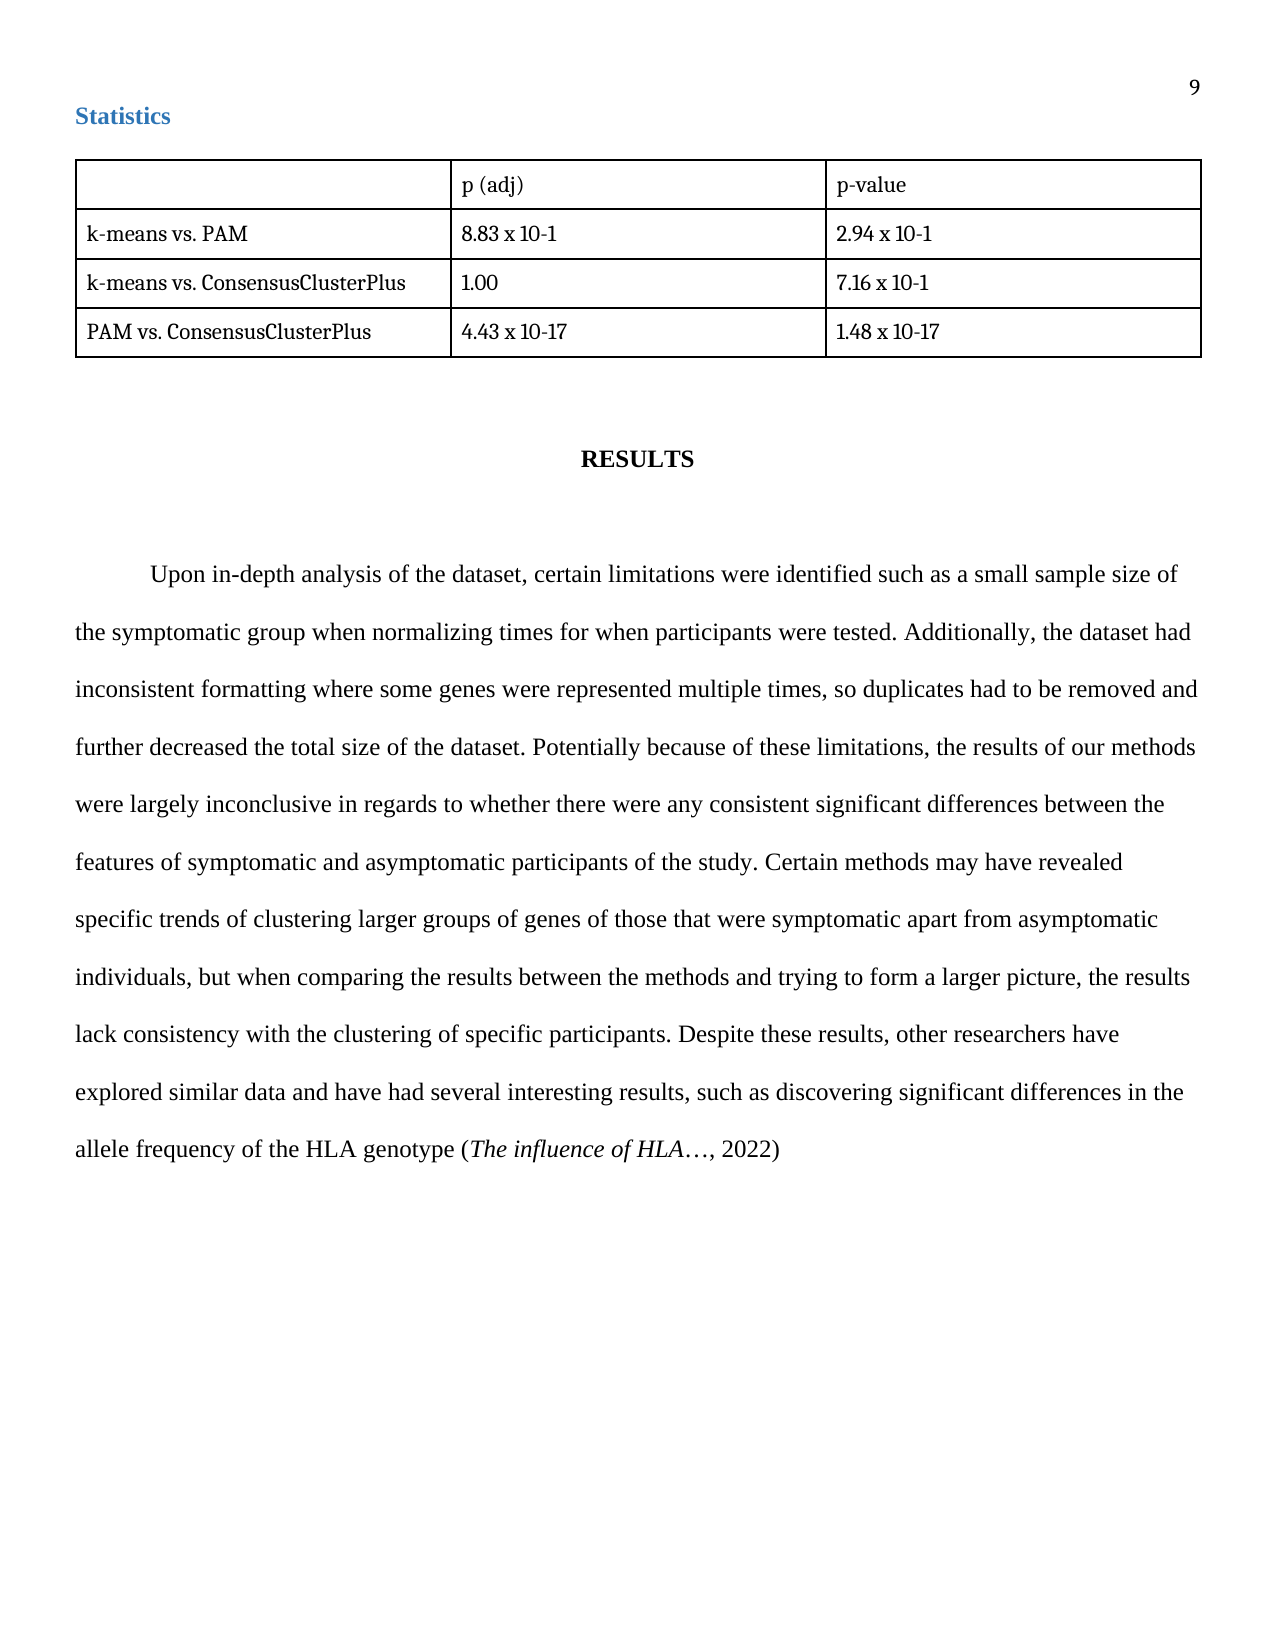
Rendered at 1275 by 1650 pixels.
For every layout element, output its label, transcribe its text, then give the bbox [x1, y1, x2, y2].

text Statistics [75, 101, 1200, 130]
table_cell PAM vs. ConsensusClusterPlus [77, 309, 450, 356]
table_cell 1.00 [452, 260, 825, 307]
table_cell 7.16 x 10-1 [827, 260, 1200, 307]
text Upon in-depth analysis of the dataset, certain limitations were identified such as a small sample size of the symptomatic group when normalizing times for when participants were tested. Additionally, the dataset had inconsistent formatting where some genes were represented multiple times, so duplicates had to be removed and further decreased the total size of the dataset. Potentially because of these limitations, the results of our methods were largely inconclusive in regards to whether there were any consistent significant differences between the features of symptomatic and asymptomatic participants of the study. Certain methods may have revealed specific trends of clustering larger groups of genes of those that were symptomatic apart from asymptomatic individuals, but when comparing the results between the methods and trying to form a larger picture, the results lack consistency with the clustering of specific participants. Despite these results, other researchers have explored similar data and have had several interesting results, such as discovering significant differences in the allele frequency of the HLA genotype (The influence of HLA…, 2022) [75, 559, 1200, 1163]
table_cell 4.43 x 10-17 [452, 309, 825, 356]
text RESULTS [75, 444, 1200, 473]
table_header p-value [827, 161, 1200, 208]
table_cell k-means vs. PAM [77, 210, 450, 257]
table_cell 1.48 x 10-17 [827, 309, 1200, 356]
table_header [77, 161, 450, 208]
table_header p (adj) [452, 161, 825, 208]
table_cell 8.83 x 10-1 [452, 210, 825, 257]
table_cell k-means vs. ConsensusClusterPlus [77, 260, 450, 307]
table_cell 2.94 x 10-1 [827, 210, 1200, 257]
